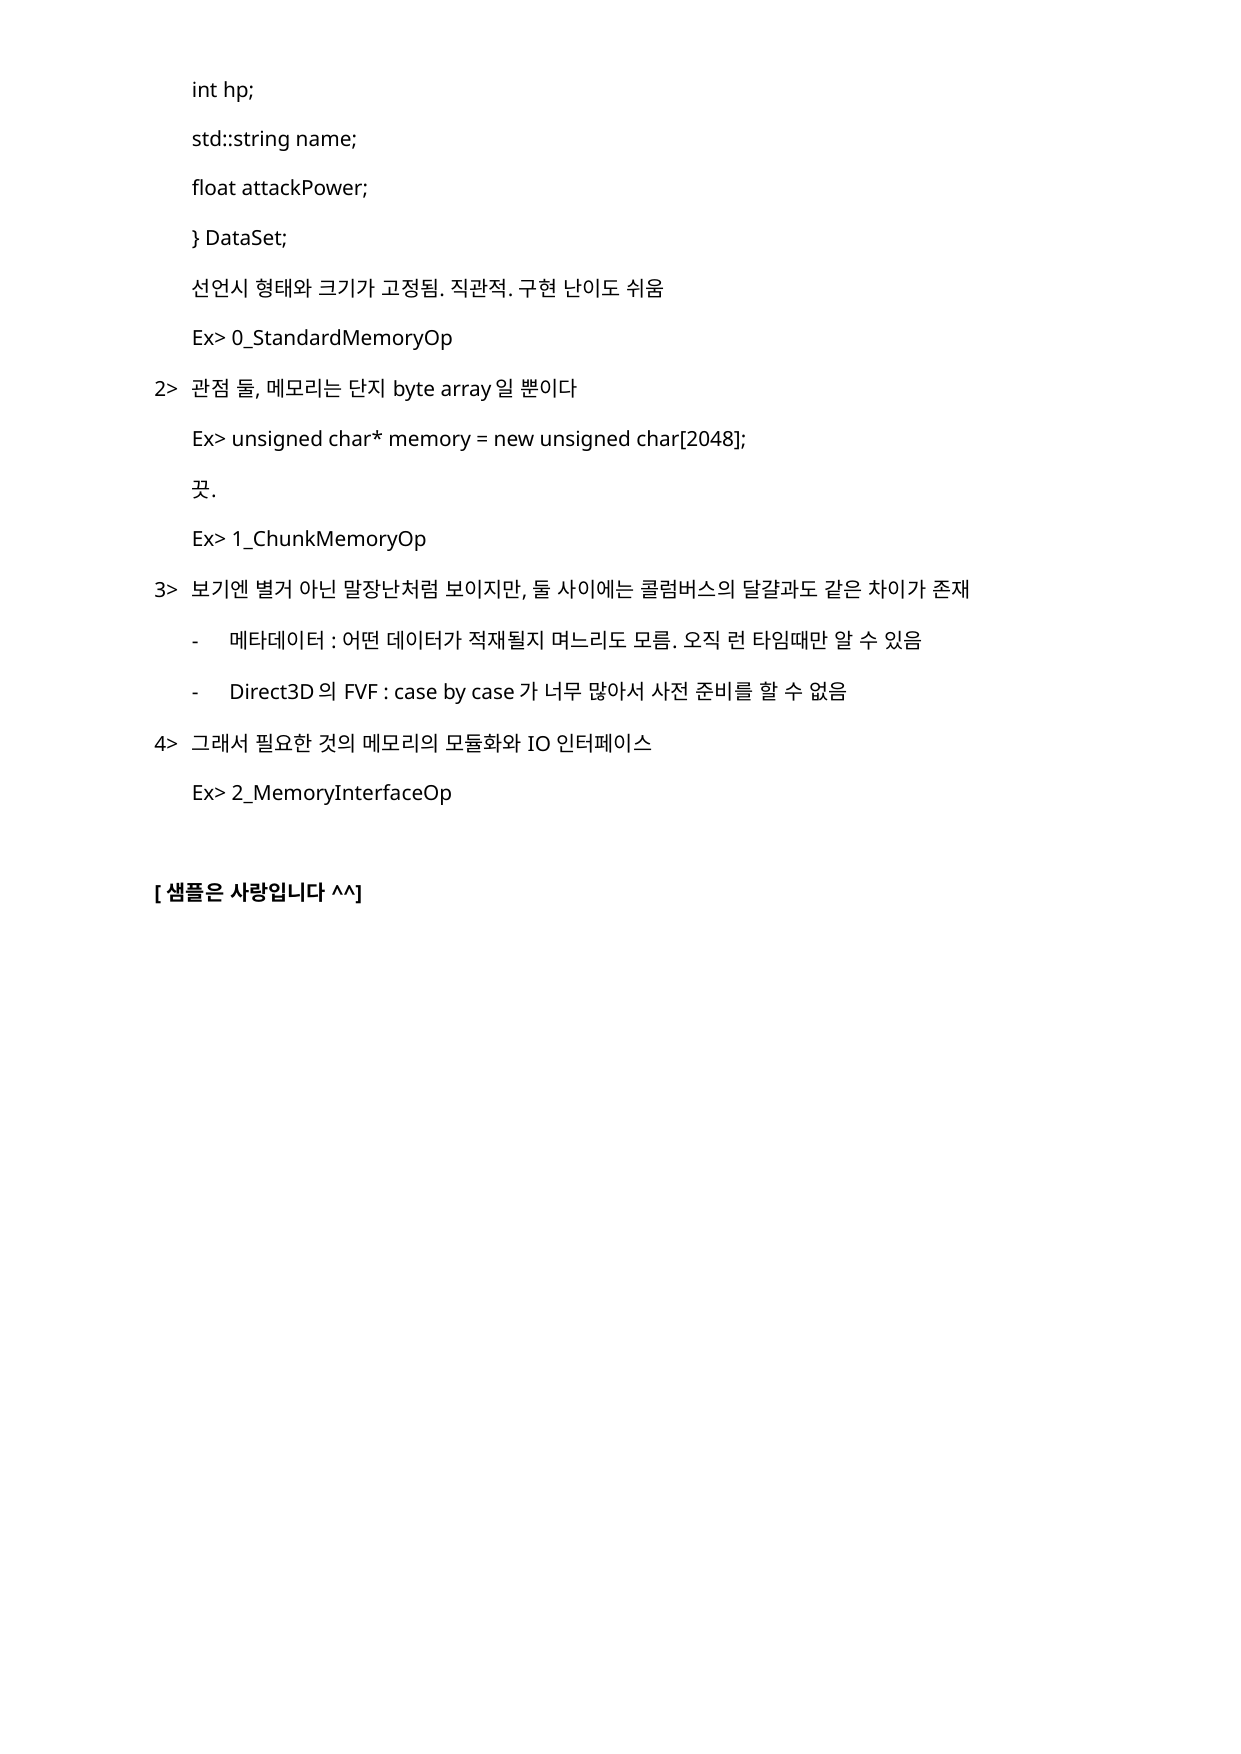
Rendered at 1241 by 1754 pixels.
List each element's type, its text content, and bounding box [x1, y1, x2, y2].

list Ex> 0_StandardMemoryOp [192, 323, 1165, 352]
list 선언시 형태와 크기가 고정됨. 직관적. 구현 난이도 쉬움 [192, 272, 1165, 302]
list 관점 둘, 메모리는 단지 byte array일 뿐이다 [154, 372, 1165, 403]
list 끗. [192, 473, 1165, 503]
list Direct3D의 FVF : case by case가 너무 많아서 사전 준비를 할 수 없음 [192, 676, 1165, 706]
list Ex> 2_MemoryInterfaceOp [192, 778, 1165, 806]
list 보기엔 별거 아닌 말장난처럼 보이지만, 둘 사이에는 콜럼버스의 달걀과도 같은 차이가 존재 [154, 573, 1165, 604]
list float attackPower; [192, 173, 1165, 202]
list Ex> 1_ChunkMemoryOp [192, 524, 1165, 552]
list std::string name; [192, 124, 1165, 153]
list Ex> unsigned char* memory = new unsigned char[2048]; [192, 424, 1165, 452]
list 그래서 필요한 것의 메모리의 모듈화와 IO 인터페이스 [154, 727, 1165, 757]
list } DataSet; [192, 223, 1165, 251]
list 메타데이터 : 어떤 데이터가 적재될지 며느리도 모름. 오직 런 타임때만 알 수 있음 [192, 624, 1165, 655]
list int hp; [192, 75, 1165, 103]
text [ 샘플은 사랑입니다 ^^] [75, 876, 1165, 907]
